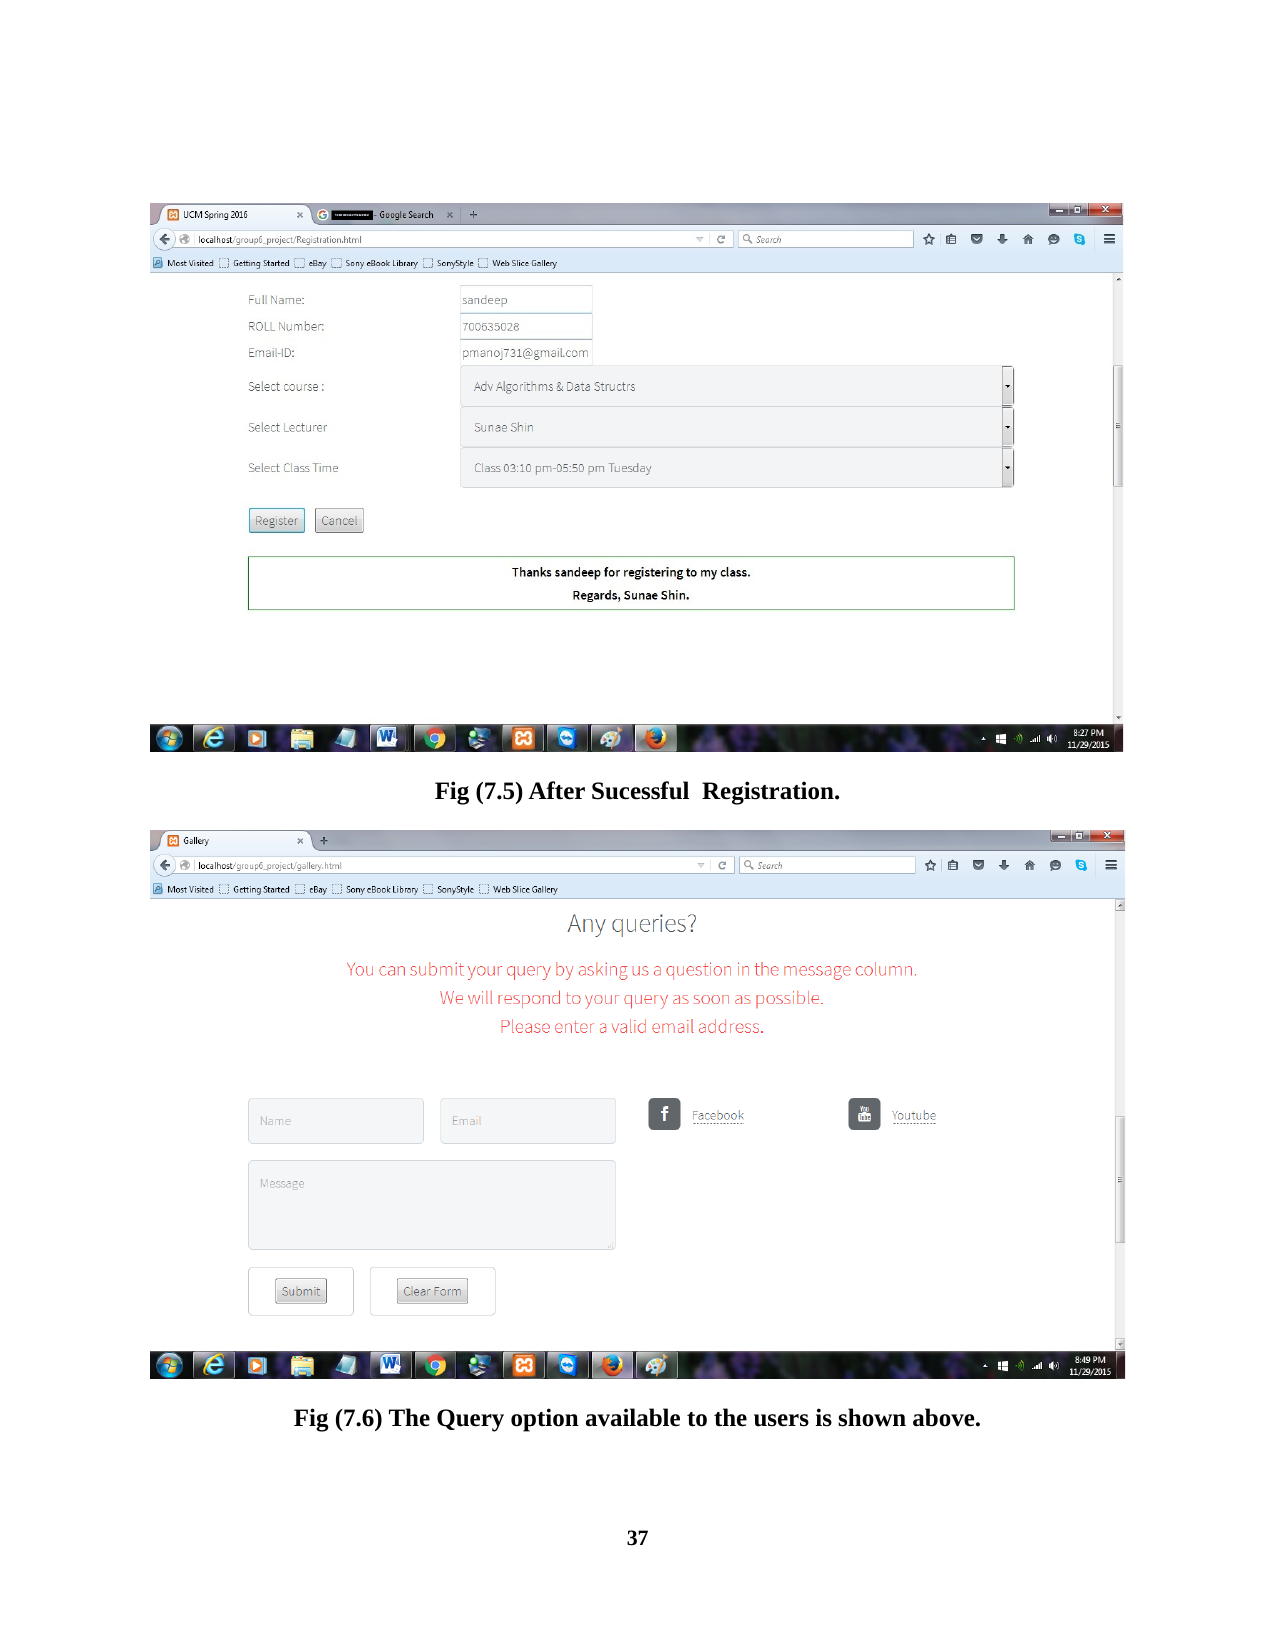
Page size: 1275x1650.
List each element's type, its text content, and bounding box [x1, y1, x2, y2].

picture [150, 203, 1124, 752]
text Fig (7.6) The Query option available to the users is shown above. [150, 1403, 1125, 1431]
picture [150, 830, 1125, 1379]
text Fig (7.5) After Sucessful Registration. [150, 776, 1125, 805]
